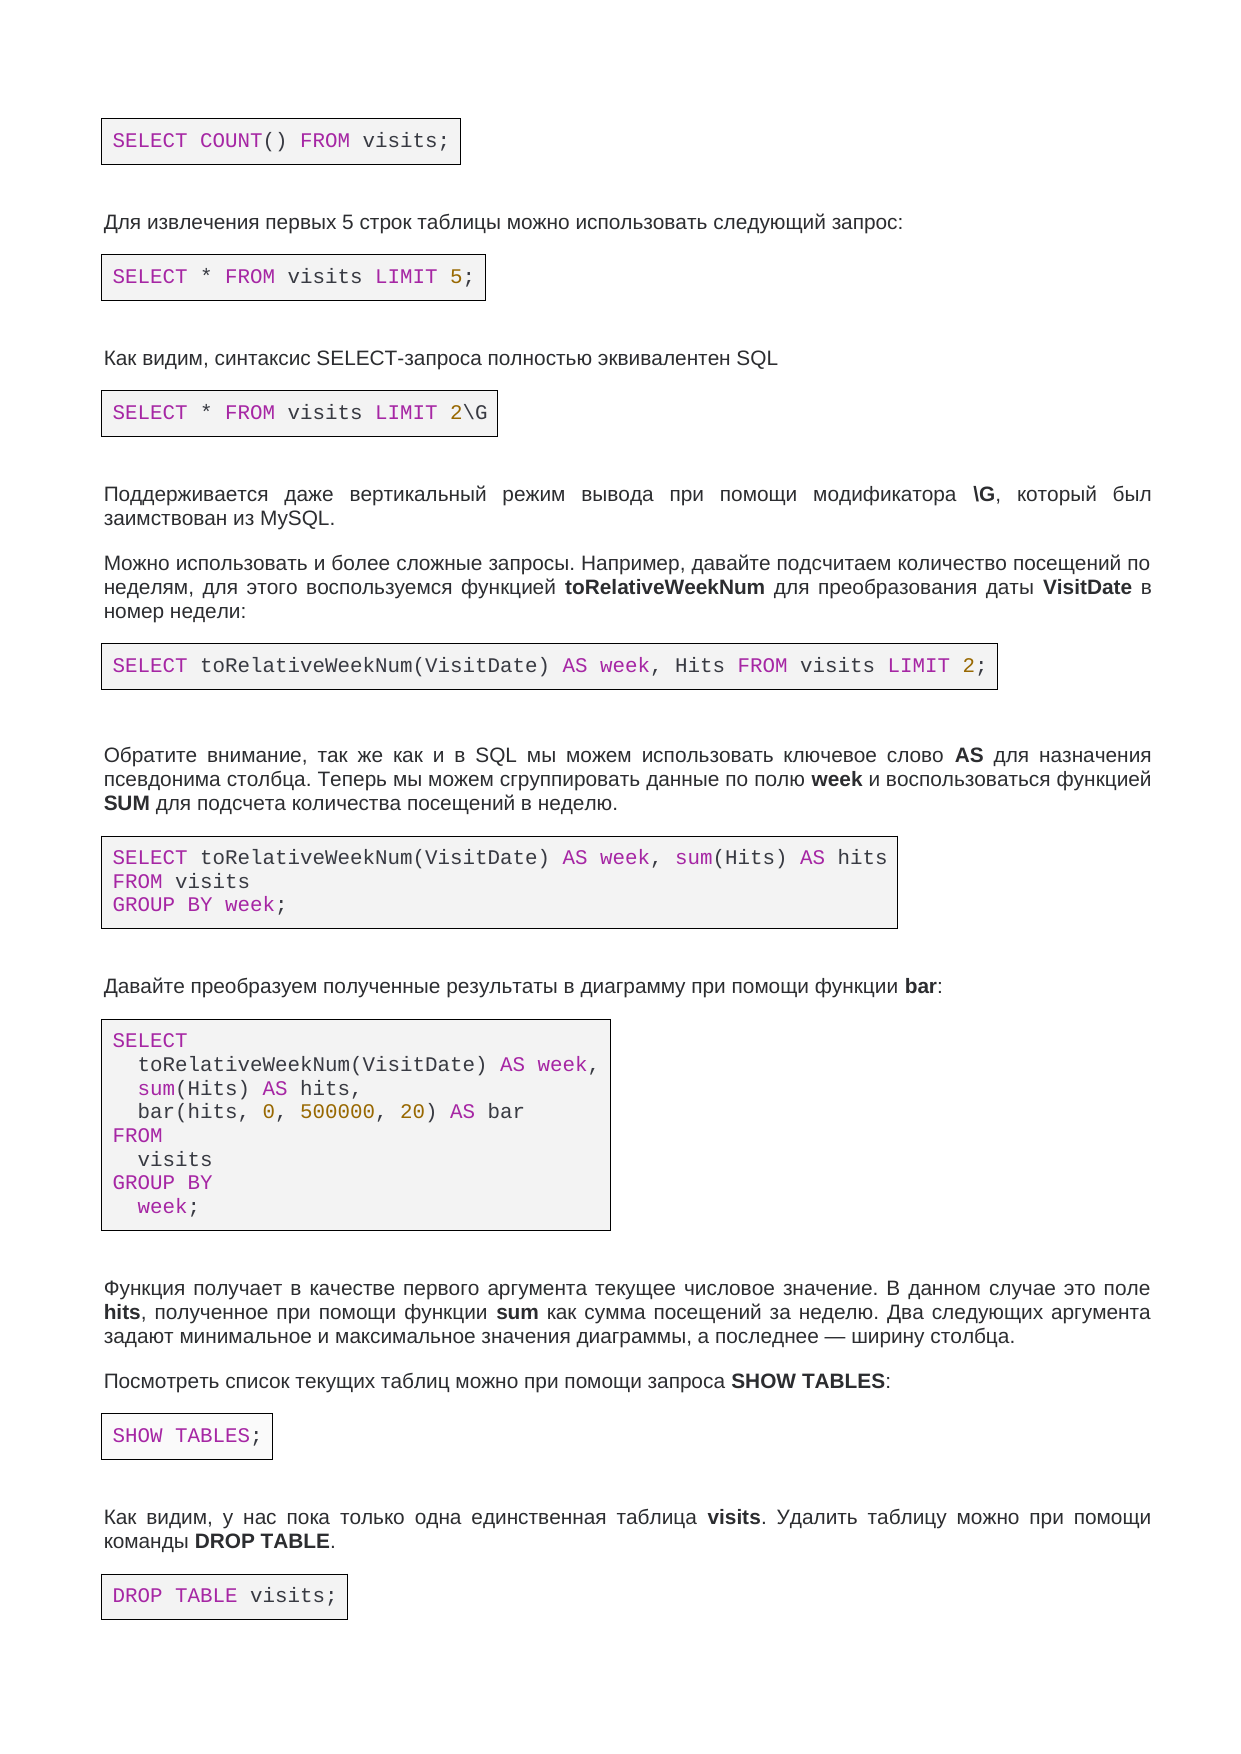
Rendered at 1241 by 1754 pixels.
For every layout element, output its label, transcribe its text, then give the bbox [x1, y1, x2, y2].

text Посмотреть список текущих таблиц можно при помощи запроса SHOW TABLES: [103, 1368, 1152, 1392]
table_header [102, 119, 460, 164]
text Давайте преобразуем полученные результаты в диаграмму при помощи функции bar: [103, 950, 1152, 998]
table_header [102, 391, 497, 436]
text Для извлечения первых 5 строк таблицы можно использовать следующий запрос: [103, 186, 1152, 233]
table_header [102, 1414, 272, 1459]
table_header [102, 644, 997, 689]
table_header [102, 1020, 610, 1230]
text Как видим, у нас пока только одна единственная таблица visits. Удалить таблицу можно при помощи команды DROP TABLE. [103, 1481, 1152, 1553]
text Поддерживается даже вертикальный режим вывода при помощи модификатора \G, который был заимствован из MySQL. [103, 458, 1152, 530]
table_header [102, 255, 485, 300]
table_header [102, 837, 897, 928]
text Можно использовать и более сложные запросы. Например, давайте подсчитаем количество посещений по неделям, для этого воспользуемся функцией toRelativeWeekNum для преобразования даты VisitDate в номер недели: [103, 551, 1152, 622]
text Функция получает в качестве первого аргумента текущее числовое значение. В данном случае это поле hits, полученное при помощи функции sum как сумма посещений за неделю. Два следующих аргумента задают минимальное и максимальное значения диаграммы, а последнее — ширину столбца. [103, 1252, 1152, 1348]
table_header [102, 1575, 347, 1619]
text Обратите внимание, так же как и в SQL мы можем использовать ключевое слово AS для назначения псевдонима столбца. Теперь мы можем сгруппировать данные по полю week и воспользоваться функцией SUM для подсчета количества посещений в неделю. [103, 743, 1152, 815]
text Как видим, синтаксис SELECT-запроса полностью эквивалентен SQL [103, 322, 1152, 369]
